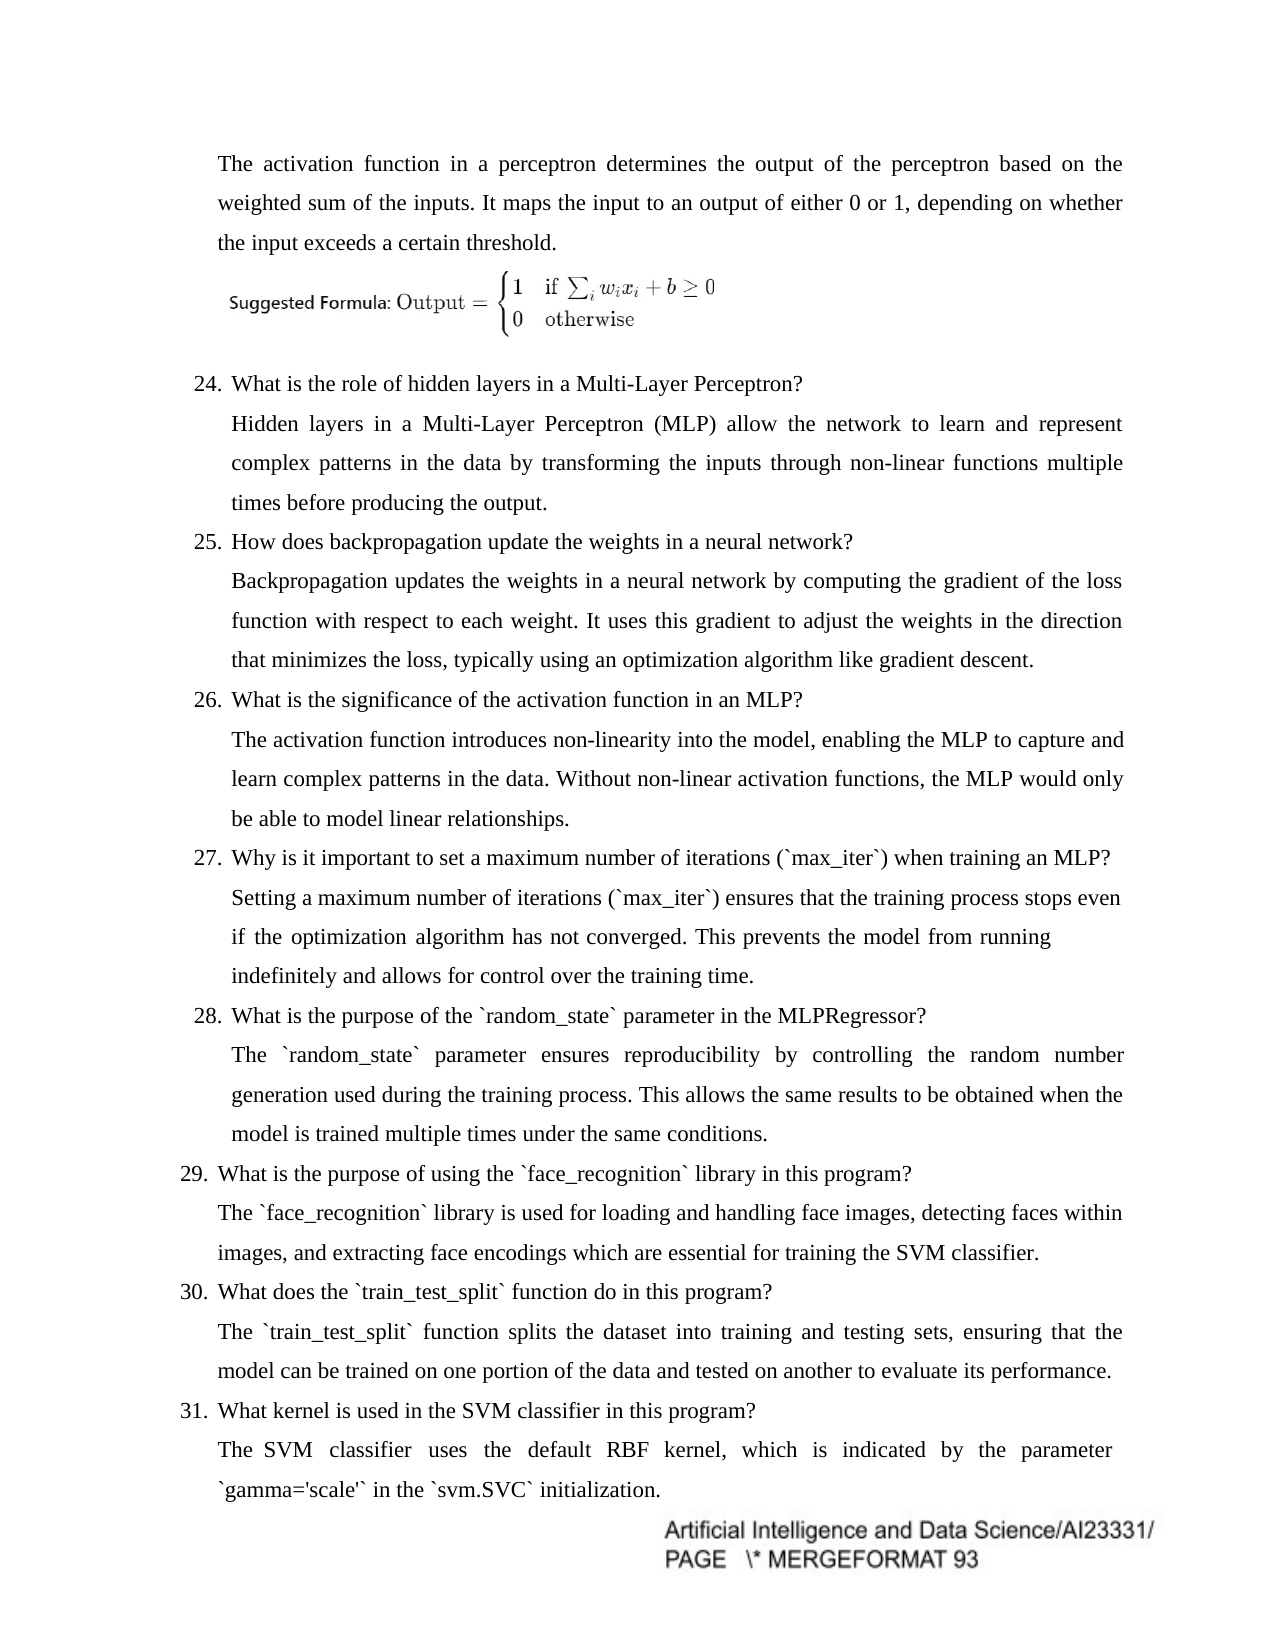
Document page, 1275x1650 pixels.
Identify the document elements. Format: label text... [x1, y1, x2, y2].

list What is the purpose of the `random_state` parameter in the MLPRegressor? [194, 1002, 1189, 1028]
text The `random_state` parameter ensures reproducibility by controlling the random number generation used during the training process. This allows the same results to be obtained when the model is trained multiple times under the same conditions. [231, 1042, 1124, 1147]
list What kernel is used in the SVM classifier in this program? [180, 1397, 1189, 1423]
text The SVM classifier uses the default RBF kernel, which is indicated by the parameter [217, 1436, 1189, 1463]
list What is the role of hidden layers in a Multi-Layer Perceptron? [194, 289, 1189, 397]
list How does backpropagation update the weights in a neural network? [194, 528, 1189, 554]
list Why is it important to set a maximum number of iterations (`max_iter`) when training an MLP? Setting a maximum number of iterations (`max_iter`) ensures that the training process stops even if the optimization algorithm has not converged. This prevents the model from running indefinitely and allows for control over the training time. [194, 844, 1125, 989]
list What is the purpose of using the `face_recognition` library in this program? [180, 1160, 1189, 1186]
text The `train_test_split` function splits the dataset into training and testing sets, ensuring that the model can be trained on one portion of the data and tested on another to evaluate its performance. [217, 1318, 1124, 1384]
list What is the significance of the activation function in an MLP? [194, 686, 1189, 712]
picture [229, 271, 714, 337]
text Backpropagation updates the weights in a neural network by computing the gradient of the loss function with respect to each weight. It uses this gradient to adjust the weights in the direction that minimizes the loss, typically using an optimization algorithm like gradient descent. [231, 568, 1124, 673]
picture [651, 1509, 1205, 1585]
text The `face_recognition` library is used for loading and handling face images, detecting faces within images, and extracting face encodings which are essential for training the SVM classifier. [217, 1199, 1125, 1265]
text `gamma='scale'` in the `svm.SVC` initialization. [217, 1476, 1189, 1502]
text The activation function introduces non-linearity into the model, enabling the MLP to capture and learn complex patterns in the data. Without non-linear activation functions, the MLP would only be able to model linear relationships. [231, 726, 1125, 831]
list What does the `train_test_split` function do in this program? [180, 1278, 1189, 1305]
text The activation function in a perceptron determines the output of the perceptron based on the weighted sum of the inputs. It maps the input to an output of either 0 or 1, depending on whether the input exceeds a certain threshold. [217, 150, 1125, 255]
text Hidden layers in a Multi-Layer Perceptron (MLP) allow the network to learn and represent complex patterns in the data by transforming the inputs through non-linear functions multiple times before producing the output. [231, 410, 1125, 515]
